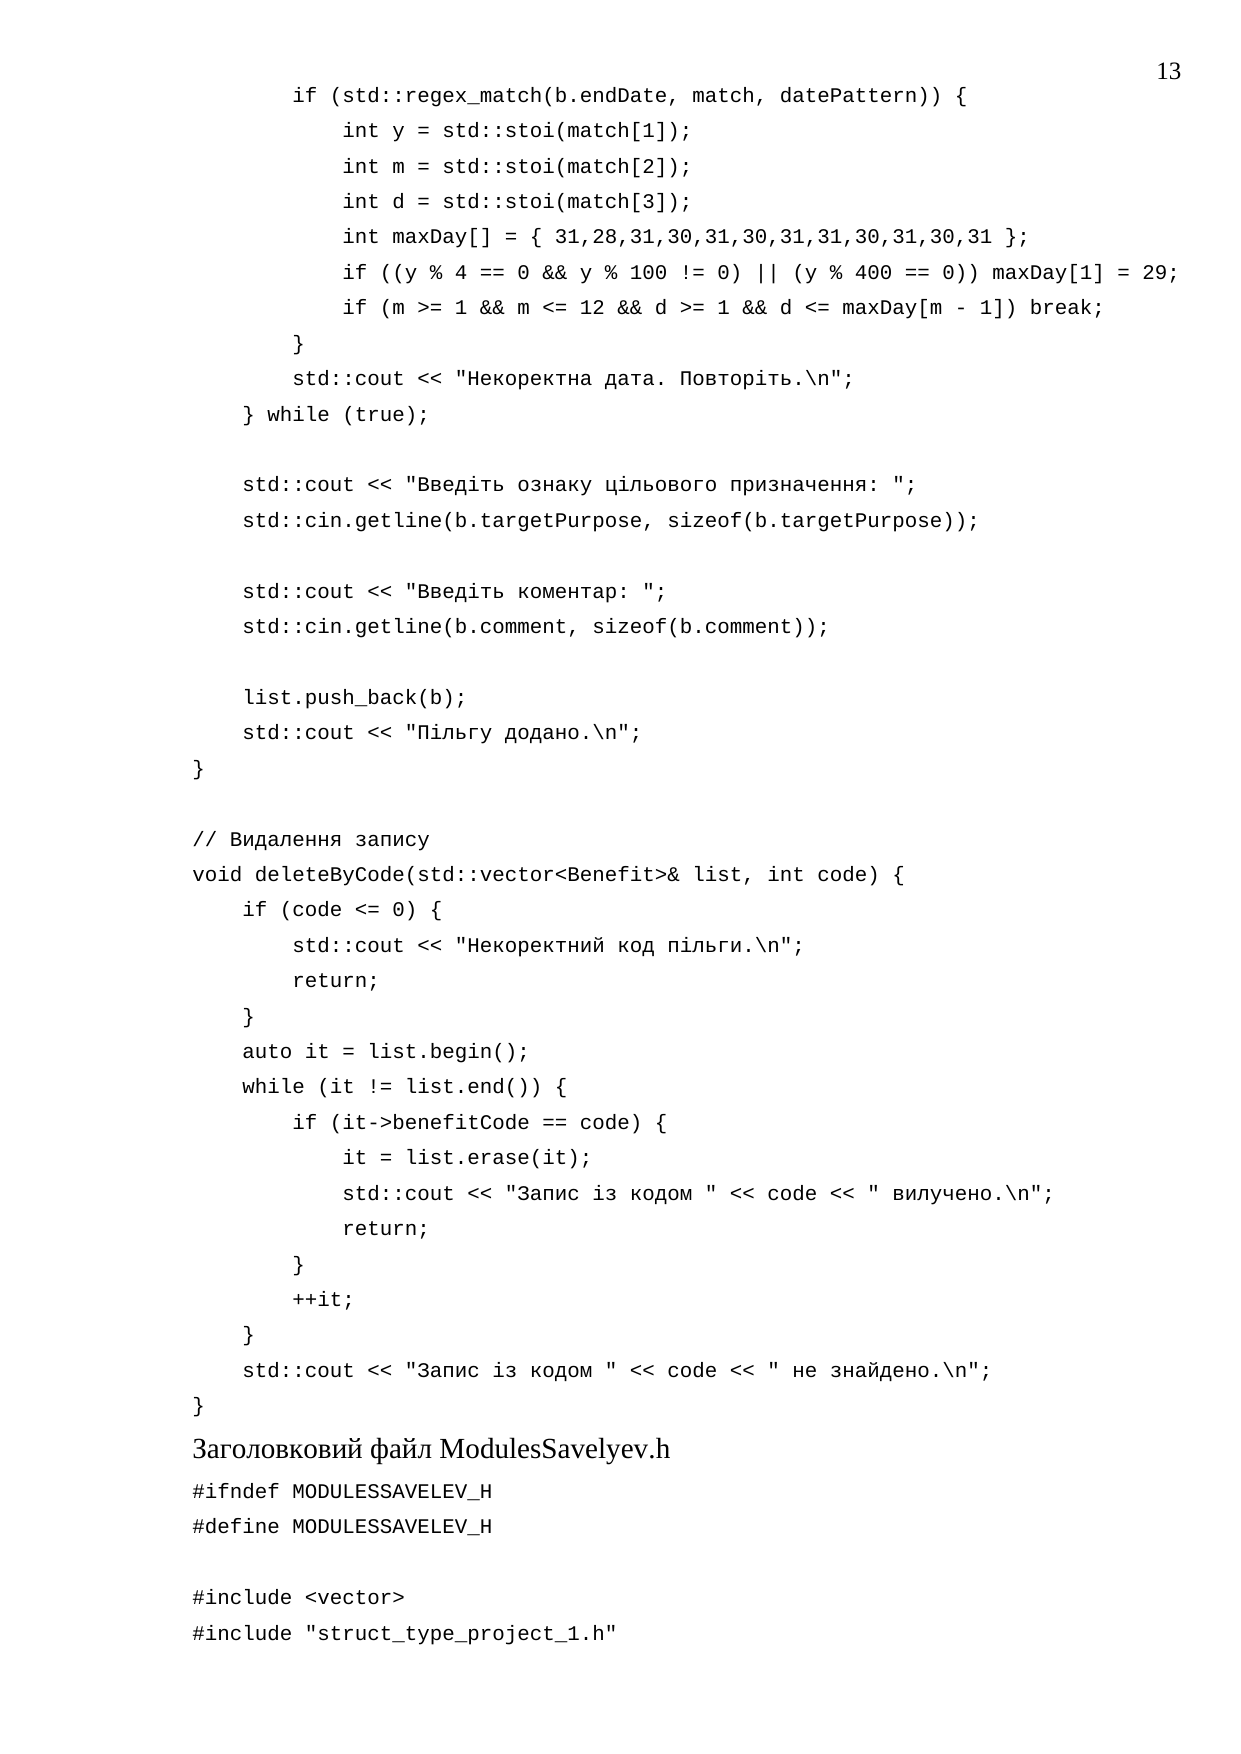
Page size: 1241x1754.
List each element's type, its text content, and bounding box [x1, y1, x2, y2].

list return; [118, 970, 1181, 994]
text #ifndef MODULESSAVELEV_H [118, 1481, 1181, 1505]
list if (m >= 1 && m <= 12 && d >= 1 && d <= maxDay[m - 1]) break; [118, 297, 1181, 321]
list std::cout << "Запис із кодом " << code << " вилучено.\n"; [118, 1183, 1181, 1206]
list int d = std::stoi(match[3]); [118, 191, 1181, 215]
text #include <vector> [118, 1587, 1181, 1611]
list std::cout << "Пільгу додано.\n"; [118, 722, 1181, 746]
list } while (true); [118, 404, 1181, 427]
list } [118, 1254, 1181, 1277]
list std::cin.getline(b.targetPurpose, sizeof(b.targetPurpose)); [118, 510, 1181, 533]
list std::cout << "Некоректний код пільги.\n"; [118, 935, 1181, 958]
list int m = std::stoi(match[2]); [118, 156, 1181, 179]
list } [118, 333, 1181, 356]
list void deleteByCode(std::vector<Benefit>& list, int code) { [118, 864, 1181, 888]
list // Видалення запису [118, 829, 1181, 852]
list std::cin.getline(b.comment, sizeof(b.comment)); [118, 616, 1181, 640]
list if (code <= 0) { [118, 899, 1181, 923]
text #define MODULESSAVELEV_H [118, 1516, 1181, 1540]
list } [118, 1006, 1181, 1029]
list std::cout << "Запис із кодом " << code << " не знайдено.\n"; [118, 1360, 1181, 1383]
list if (it->benefitCode == code) { [118, 1112, 1181, 1136]
list if (std::regex_match(b.endDate, match, datePattern)) { [118, 85, 1181, 108]
list while (it != list.end()) { [118, 1077, 1181, 1100]
text #include "struct_type_project_1.h" [118, 1623, 1181, 1646]
list return; [118, 1218, 1181, 1242]
list if ((y % 4 == 0 && y % 100 != 0) || (y % 400 == 0)) maxDay[1] = 29; [118, 262, 1181, 286]
list int y = std::stoi(match[1]); [118, 120, 1181, 144]
list } [118, 758, 1181, 781]
list std::cout << "Некоректна дата. Повторіть.\n"; [118, 368, 1181, 392]
list auto it = list.begin(); [118, 1041, 1181, 1065]
list } [118, 1324, 1181, 1348]
text Заголовковий файл ModulesSavelyev.h [118, 1431, 1181, 1464]
list std::cout << "Введіть ознаку цільового призначення: "; [118, 474, 1181, 498]
list std::cout << "Введіть коментар: "; [118, 581, 1181, 604]
list list.push_back(b); [118, 687, 1181, 711]
list int maxDay[] = { 31,28,31,30,31,30,31,31,30,31,30,31 }; [118, 227, 1181, 250]
list } [118, 1395, 1181, 1419]
list ++it; [118, 1289, 1181, 1313]
list it = list.erase(it); [118, 1147, 1181, 1171]
